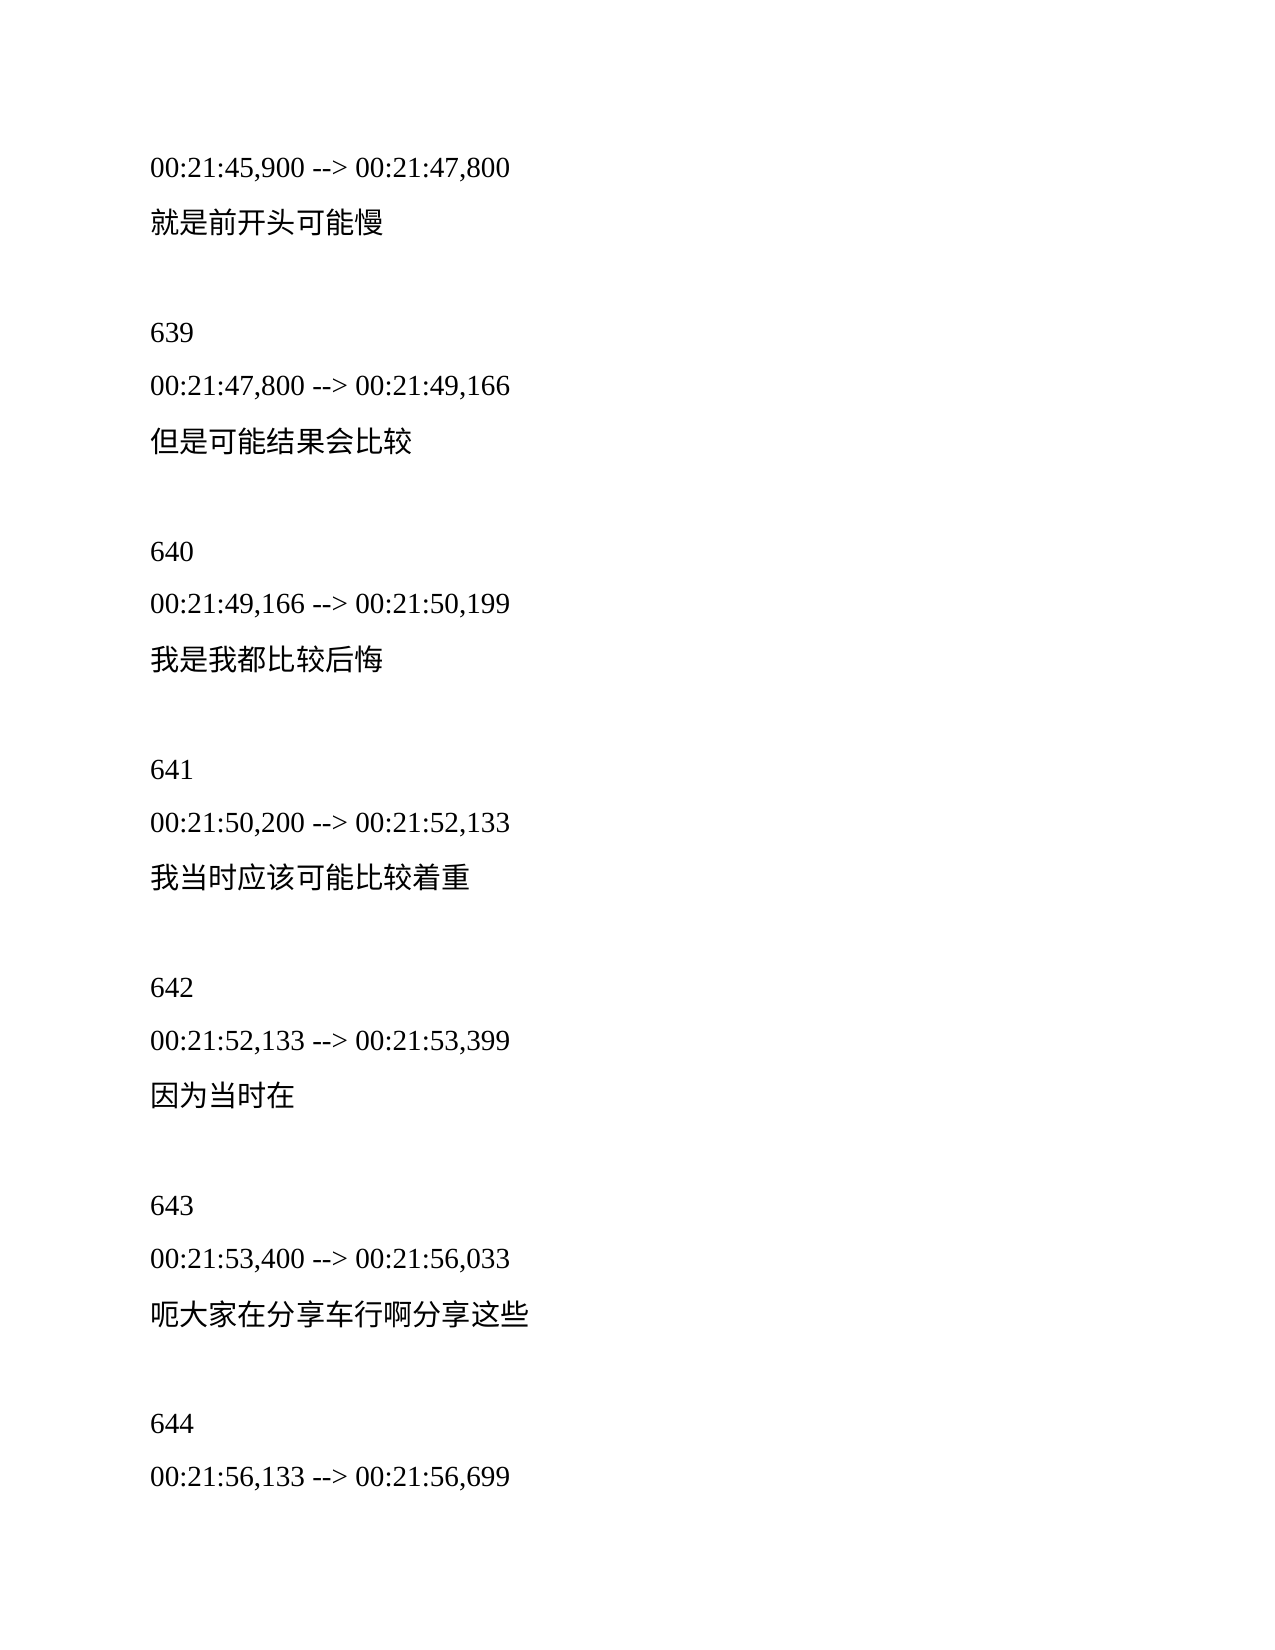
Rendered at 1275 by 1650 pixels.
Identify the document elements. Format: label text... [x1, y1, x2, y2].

text 00:21:50,200 --> 00:21:52,133 [150, 805, 1125, 838]
text 00:21:45,900 --> 00:21:47,800 [150, 150, 1125, 183]
text 642 [150, 970, 1125, 1004]
text 00:21:56,133 --> 00:21:56,699 [150, 1459, 1125, 1493]
text 641 [150, 752, 1125, 786]
text 643 [150, 1188, 1125, 1222]
text 644 [150, 1407, 1125, 1440]
text 因为当时在 [150, 1076, 1125, 1115]
text 我当时应该可能比较着重 [150, 857, 1125, 897]
text 00:21:47,800 --> 00:21:49,166 [150, 368, 1125, 402]
text 呃大家在分享车行啊分享这些 [150, 1294, 1125, 1333]
text 我是我都比较后悔 [150, 639, 1125, 679]
text 就是前开头可能慢 [150, 203, 1125, 242]
text 但是可能结果会比较 [150, 421, 1125, 461]
text 00:21:53,400 --> 00:21:56,033 [150, 1241, 1125, 1275]
text 640 [150, 534, 1125, 567]
text 00:21:52,133 --> 00:21:53,399 [150, 1023, 1125, 1056]
text 00:21:49,166 --> 00:21:50,199 [150, 586, 1125, 620]
text 639 [150, 316, 1125, 349]
